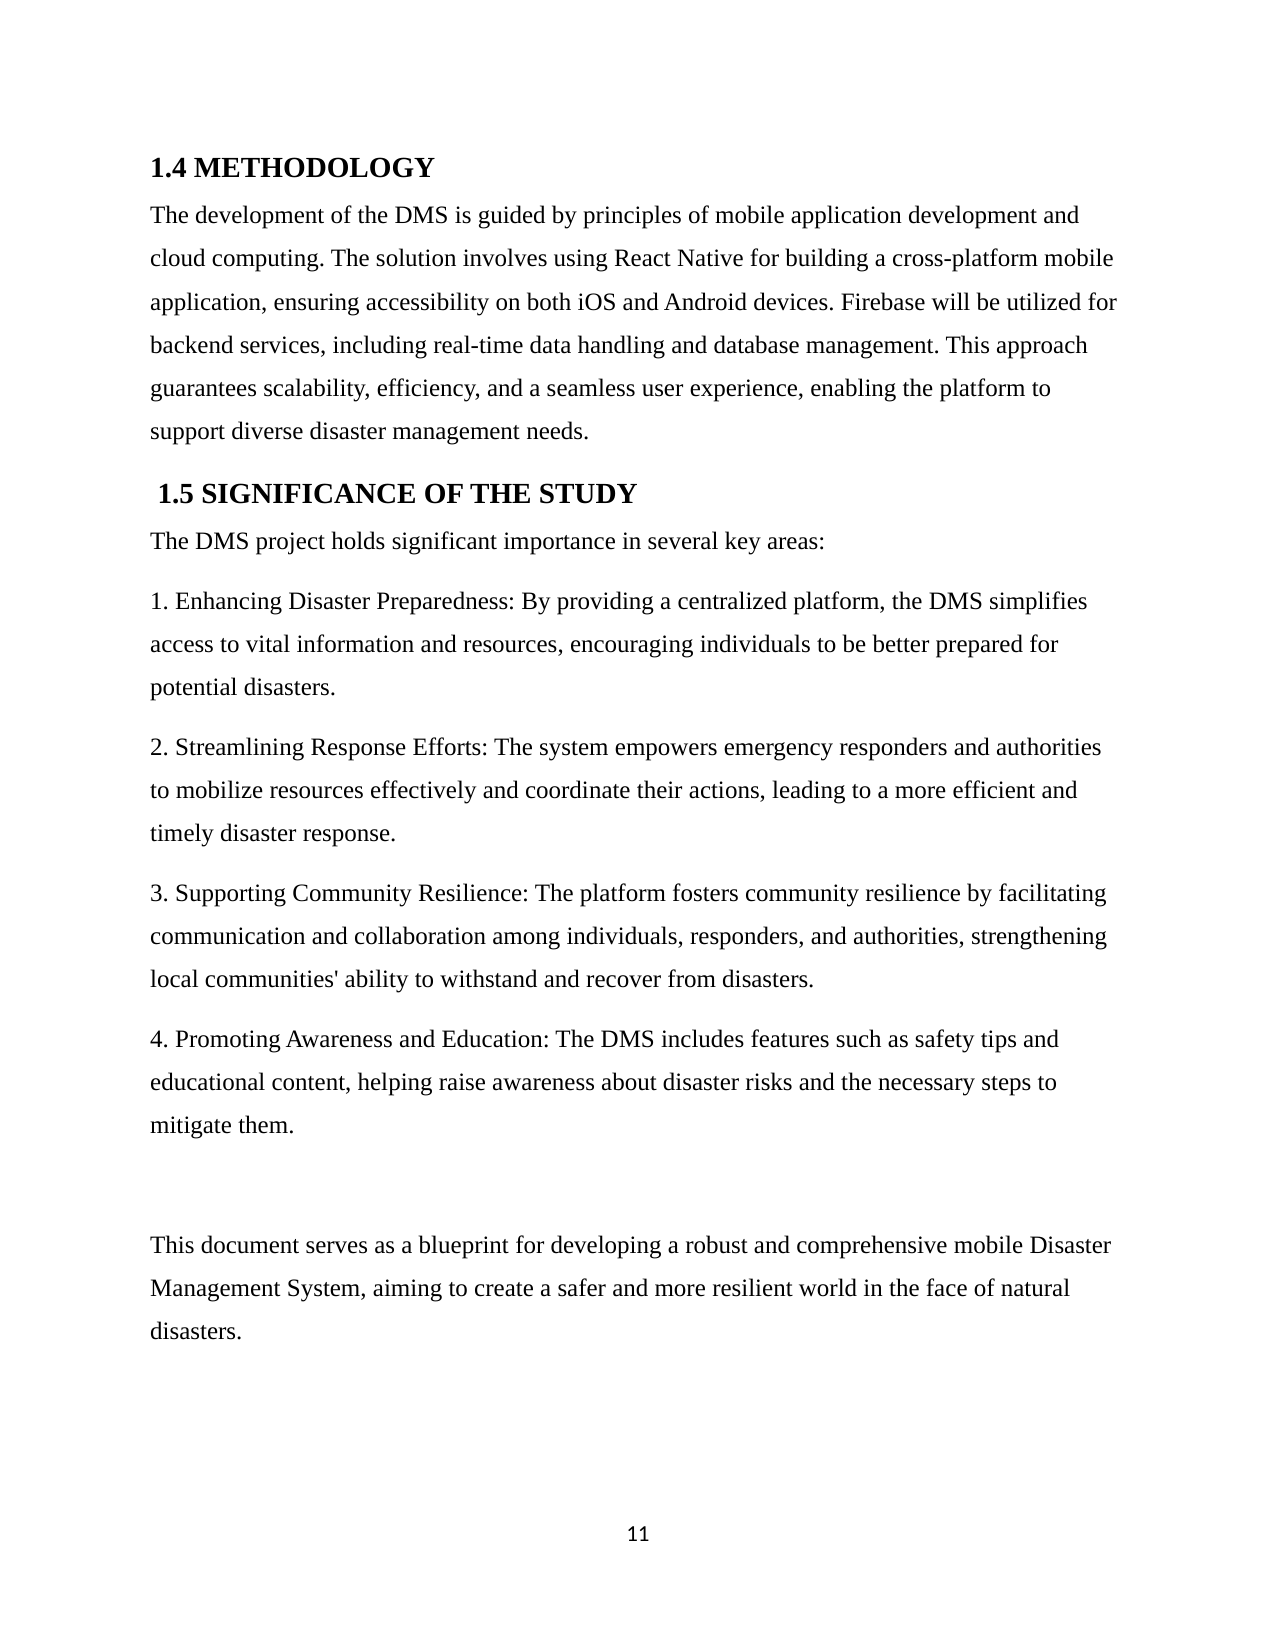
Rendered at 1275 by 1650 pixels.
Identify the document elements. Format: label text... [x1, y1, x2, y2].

text 1. Enhancing Disaster Preparedness: By providing a centralized platform, the DMS simplifies access to vital information and resources, encouraging individuals to be better prepared for potential disasters. [150, 586, 1125, 701]
subtitle 1.4 METHODOLOGY [150, 150, 1125, 183]
text The development of the DMS is guided by principles of mobile application development and cloud computing. The solution involves using React Native for building a cross-platform mobile application, ensuring accessibility on both iOS and Android devices. Firebase will be utilized for backend services, including real-time data handling and database management. This approach guarantees scalability, efficiency, and a seamless user experience, enabling the platform to support diverse disaster management needs. [150, 200, 1125, 445]
text 4. Promoting Awareness and Education: The DMS includes features such as safety tips and educational content, helping raise awareness about disaster risks and the necessary steps to mitigate them. [150, 1024, 1125, 1139]
text 2. Streamlining Response Efforts: The system empowers emergency responders and authorities to mobilize resources effectively and coordinate their actions, leading to a more efficient and timely disaster response. [150, 732, 1125, 847]
subtitle 1.5 SIGNIFICANCE OF THE STUDY [150, 476, 1125, 509]
text 3. Supporting Community Resilience: The platform fosters community resilience by facilitating communication and collaboration among individuals, responders, and authorities, strengthening local communities' ability to withstand and recover from disasters. [150, 878, 1125, 993]
text This document serves as a blueprint for developing a robust and comprehensive mobile Disaster Management System, aiming to create a safer and more resilient world in the face of natural disasters. [150, 1230, 1125, 1345]
text The DMS project holds significant importance in several key areas: [150, 526, 1125, 555]
